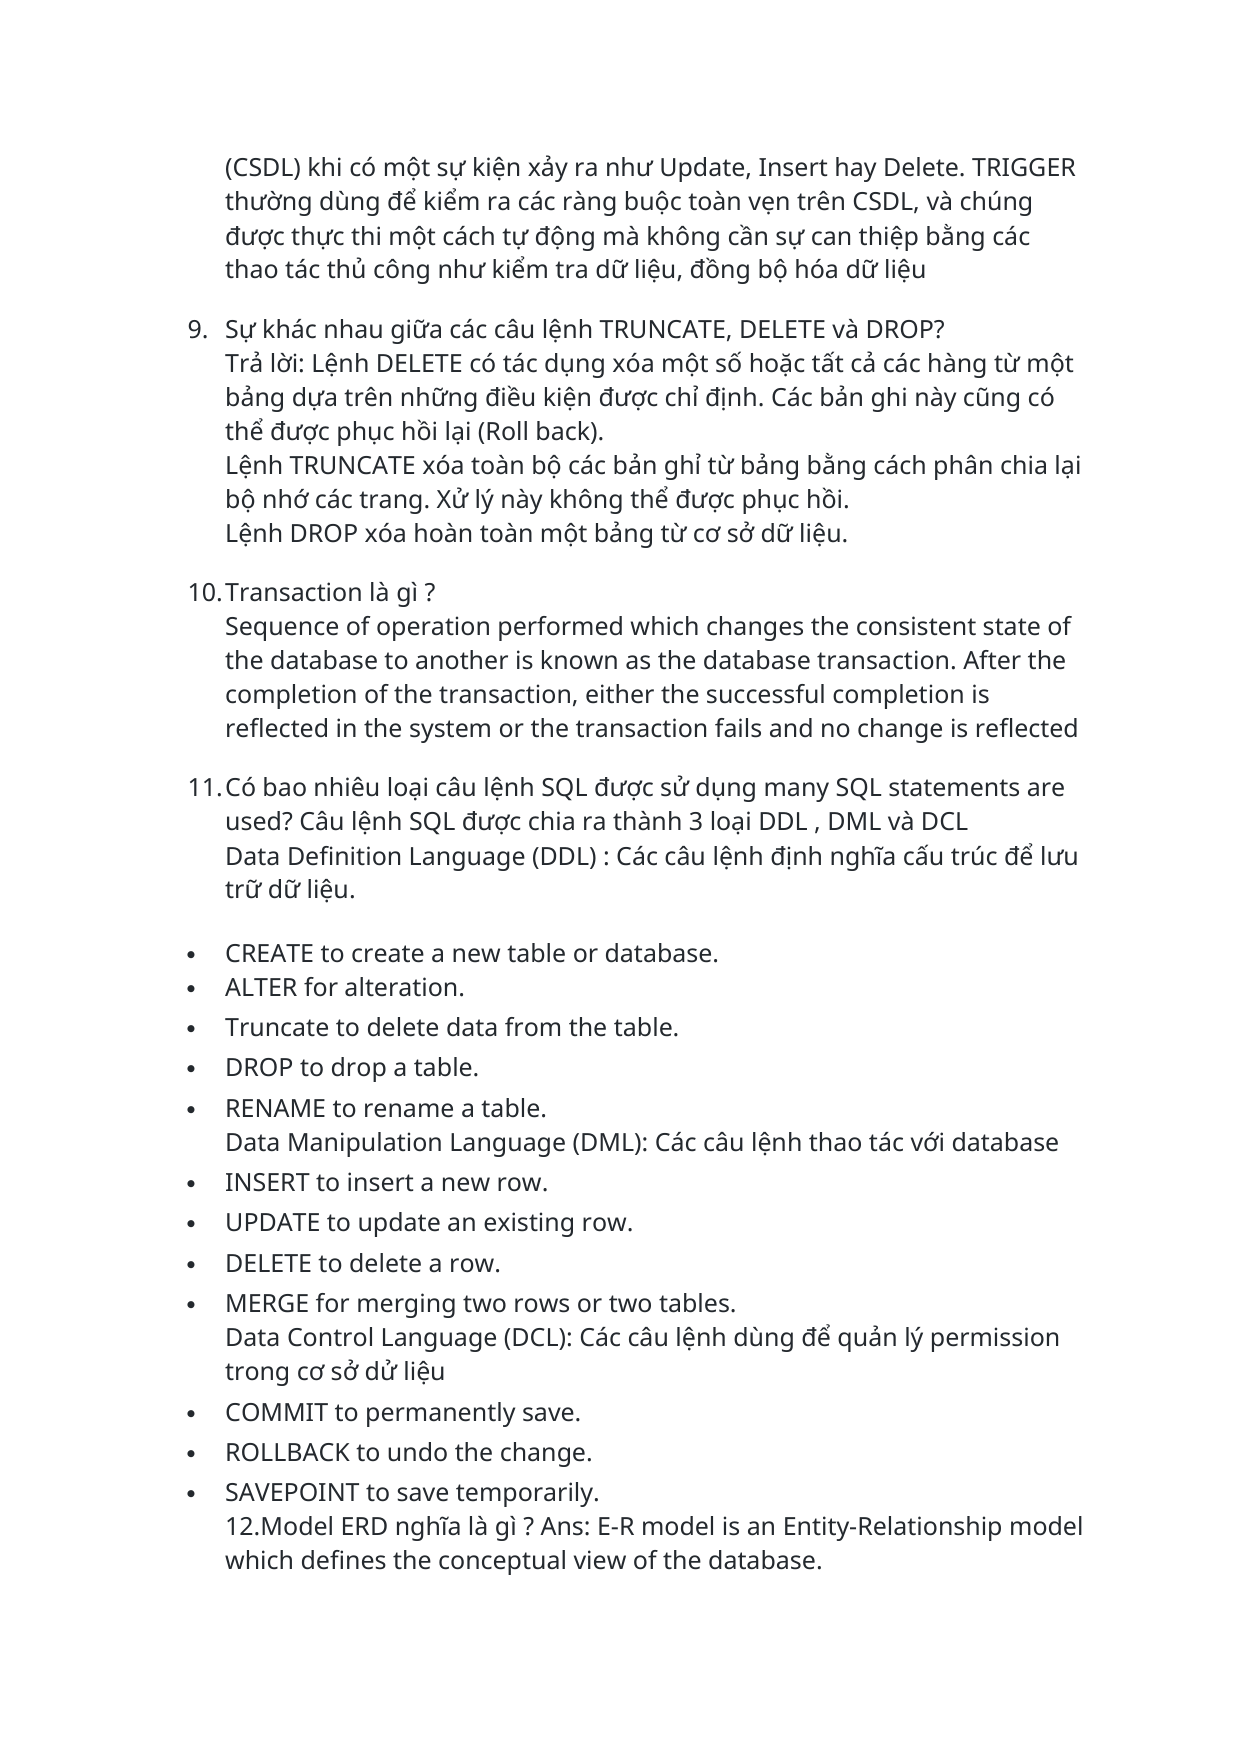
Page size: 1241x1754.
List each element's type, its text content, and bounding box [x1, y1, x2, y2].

list ROLLBACK to undo the change. [187, 1434, 1090, 1468]
list UPDATE to update an existing row. [187, 1205, 1090, 1239]
list SAVEPOINT to save temporarily. 12.Model ERD nghĩa là gì ? Ans: E-R model is an Entity-Relationship model which defines the conceptual view of the database. [187, 1475, 1090, 1577]
list MERGE for merging two rows or two tables. Data Control Language (DCL): Các câu lệnh dùng để quản lý permission trong cơ sở dử liệu [187, 1286, 1090, 1388]
list Có bao nhiêu loại câu lệnh SQL được sử dụng many SQL statements are used? Câu lệnh SQL được chia ra thành 3 loại DDL , DML và DCL Data Definition Language (DDL) : Các câu lệnh định nghĩa cấu trúc để lưu trữ dữ liệu. [187, 770, 1090, 906]
list Transaction là gì ? Sequence of operation performed which changes the consistent state of the database to another is known as the database transaction. After the completion of the transaction, either the successful completion is reflected in the system or the transaction fails and no change is reflected [187, 575, 1090, 745]
list ALTER for alteration. [187, 969, 1090, 1003]
list DELETE to delete a row. [187, 1245, 1090, 1279]
list CREATE to create a new table or database. [187, 935, 1090, 969]
list Truncate to delete data from the table. [187, 1010, 1090, 1044]
list Sự khác nhau giữa các câu lệnh TRUNCATE, DELETE và DROP? Trả lời: Lệnh DELETE có tác dụng xóa một số hoặc tất cả các hàng từ một bảng dựa trên những điều kiện được chỉ định. Các bản ghi này cũng có thể được phục hồi lại (Roll back). Lệnh TRUNCATE xóa toàn bộ các bản ghỉ từ bảng bằng cách phân chia lại bộ nhớ các trang. Xử lý này không thể được phục hồi. Lệnh DROP xóa hoàn toàn một bảng từ cơ sở dữ liệu. [187, 311, 1090, 550]
list RENAME to rename a table. Data Manipulation Language (DML): Các câu lệnh thao tác với database [187, 1090, 1090, 1158]
list COMMIT to permanently save. [187, 1394, 1090, 1428]
list INSERT to insert a new row. [187, 1165, 1090, 1199]
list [187, 150, 1090, 286]
list DROP to drop a table. [187, 1050, 1090, 1084]
